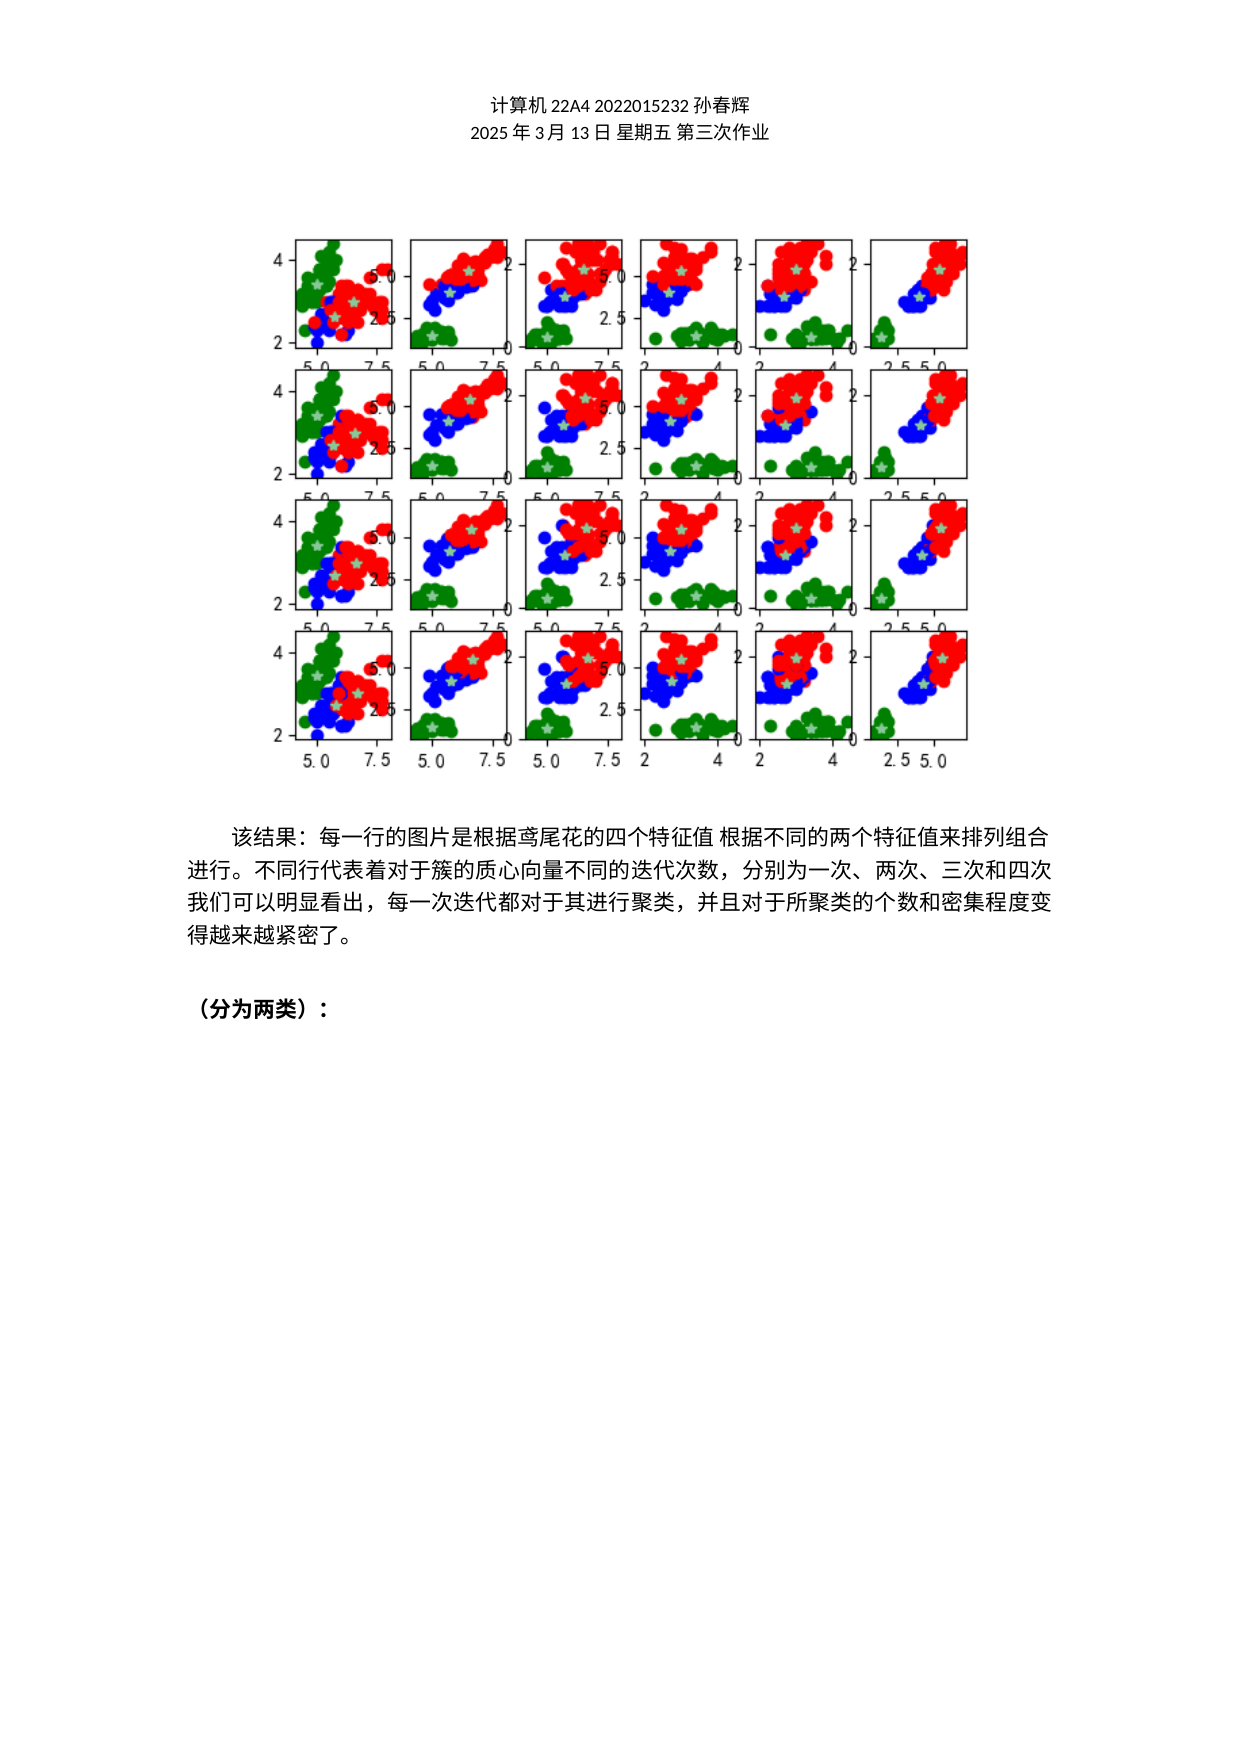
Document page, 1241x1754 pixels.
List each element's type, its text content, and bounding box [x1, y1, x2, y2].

picture [187, 162, 1053, 811]
text 该结果：每一行的图片是根据鸢尾花的四个特征值 根据不同的两个特征值来排列组合进行。不同行代表着对于簇的质心向量不同的迭代次数，分别为一次、两次、三次和四次。我们可以明显看出，每一次迭代都对于其进行聚类，并且对于所聚类的个数和密集程度变得越来越紧密了。 [187, 820, 1053, 950]
text （分为两类）： [187, 991, 1053, 1024]
